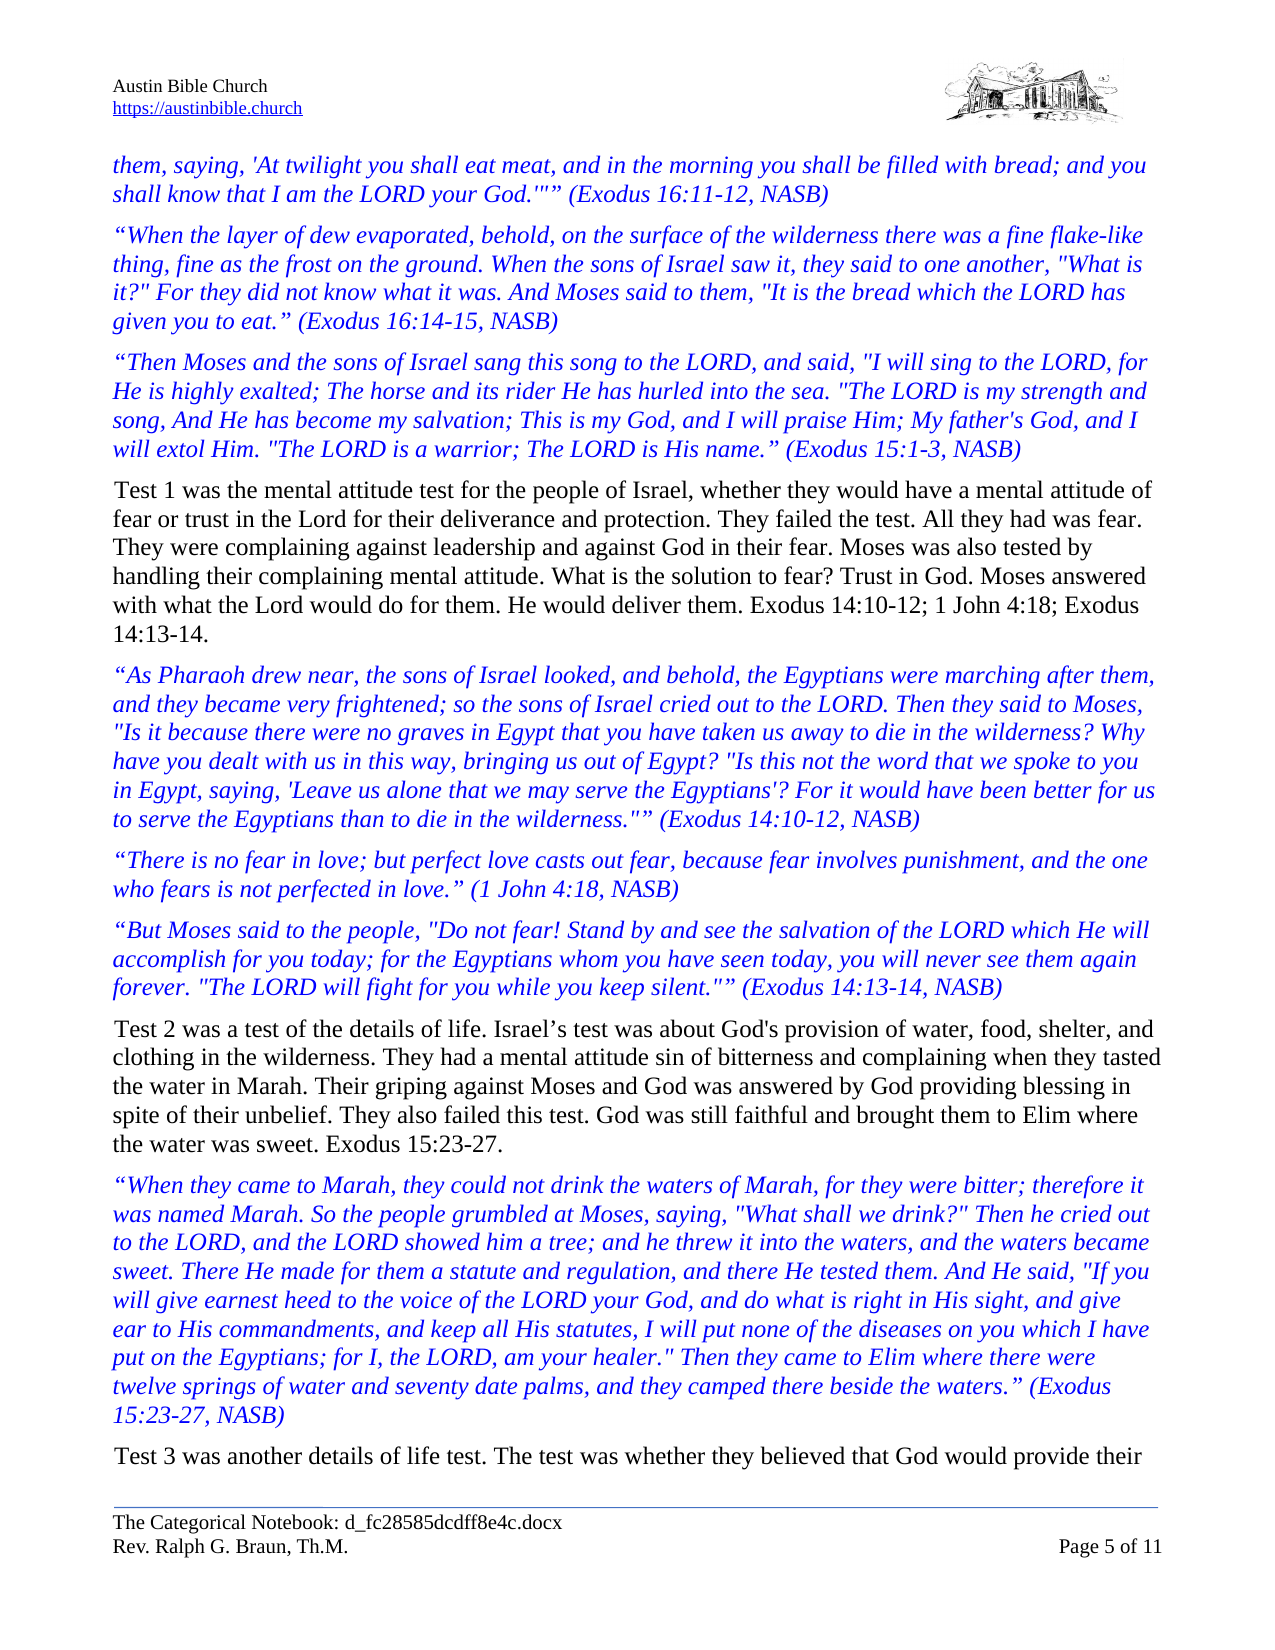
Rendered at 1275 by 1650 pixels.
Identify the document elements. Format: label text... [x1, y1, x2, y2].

text “When they came to Marah, they could not drink the waters of Marah, for they were bitter; therefore it was named Marah. So the people grumbled at Moses, saying, "What shall we drink?" Then he cried out to the LORD, and the LORD showed him a tree; and he threw it into the waters, and the waters became sweet. There He made for them a statute and regulation, and there He tested them. And He said, "If you will give earnest heed to the voice of the LORD your God, and do what is right in His sight, and give ear to His commandments, and keep all His statutes, I will put none of the diseases on you which I have put on the Egyptians; for I, the LORD, am your healer." Then they came to Elim where there were twelve springs of water and seventy date palms, and they camped there beside the waters.” (Exodus 15:23-27, NASB) [112, 1170, 1162, 1429]
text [112, 1441, 1162, 1470]
text “There is no fear in love; but perfect love casts out fear, because fear involves punishment, and the one who fears is not perfected in love.” (1 John 4:18, NASB) [112, 845, 1162, 902]
text “As Pharaoh drew near, the sons of Israel looked, and behold, the Egyptians were marching after them, and they became very frightened; so the sons of Israel cried out to the LORD. Then they said to Moses, "Is it because there were no graves in Egypt that you have taken us away to die in the wilderness? Why have you dealt with us in this way, bringing us out of Egypt? "Is this not the word that we spoke to you in Egypt, saying, 'Leave us alone that we may serve the Egyptians'? For it would have been better for us to serve the Egyptians than to die in the wilderness."” (Exodus 14:10-12, NASB) [112, 660, 1162, 832]
text “When the layer of dew evaporated, behold, on the surface of the wilderness there was a fine flake-like thing, fine as the frost on the ground. When the sons of Israel saw it, they said to one another, "What is it?" For they did not know what it was. And Moses said to them, "It is the bread which the LORD has given you to eat.” (Exodus 16:14-15, NASB) [112, 220, 1162, 335]
picture [944, 58, 1124, 125]
text Test 1 was the mental attitude test for the people of Israel, whether they would have a mental attitude of fear or trust in the Lord for their deliverance and protection. They failed the test. All they had was fear. They were complaining against leadership and against God in their fear. Moses was also tested by handling their complaining mental attitude. What is the solution to fear? Trust in God. Moses answered with what the Lord would do for them. He would deliver them. Exodus 14:10-12; 1 John 4:18; Exodus 14:13-14. [112, 475, 1162, 647]
text “Then Moses and the sons of Israel sang this song to the LORD, and said, "I will sing to the LORD, for He is highly exalted; The horse and its rider He has hurled into the sea. "The LORD is my strength and song, And He has become my salvation; This is my God, and I will praise Him; My father's God, and I will extol Him. "The LORD is a warrior; The LORD is His name.” (Exodus 15:1-3, NASB) [112, 347, 1162, 462]
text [112, 150, 1162, 207]
text “But Moses said to the people, "Do not fear! Stand by and see the salvation of the LORD which He will accomplish for you today; for the Egyptians whom you have seen today, you will never see them again forever. "The LORD will fight for you while you keep silent."” (Exodus 14:13-14, NASB) [112, 915, 1162, 1001]
text Test 2 was a test of the details of life. Israel’s test was about God's provision of water, food, shelter, and clothing in the wilderness. They had a mental attitude sin of bitterness and complaining when they tasted the water in Marah. Their griping against Moses and God was answered by God providing blessing in spite of their unbelief. They also failed this test. God was still faithful and brought them to Elim where the water was sweet. Exodus 15:23-27. [112, 1014, 1162, 1157]
